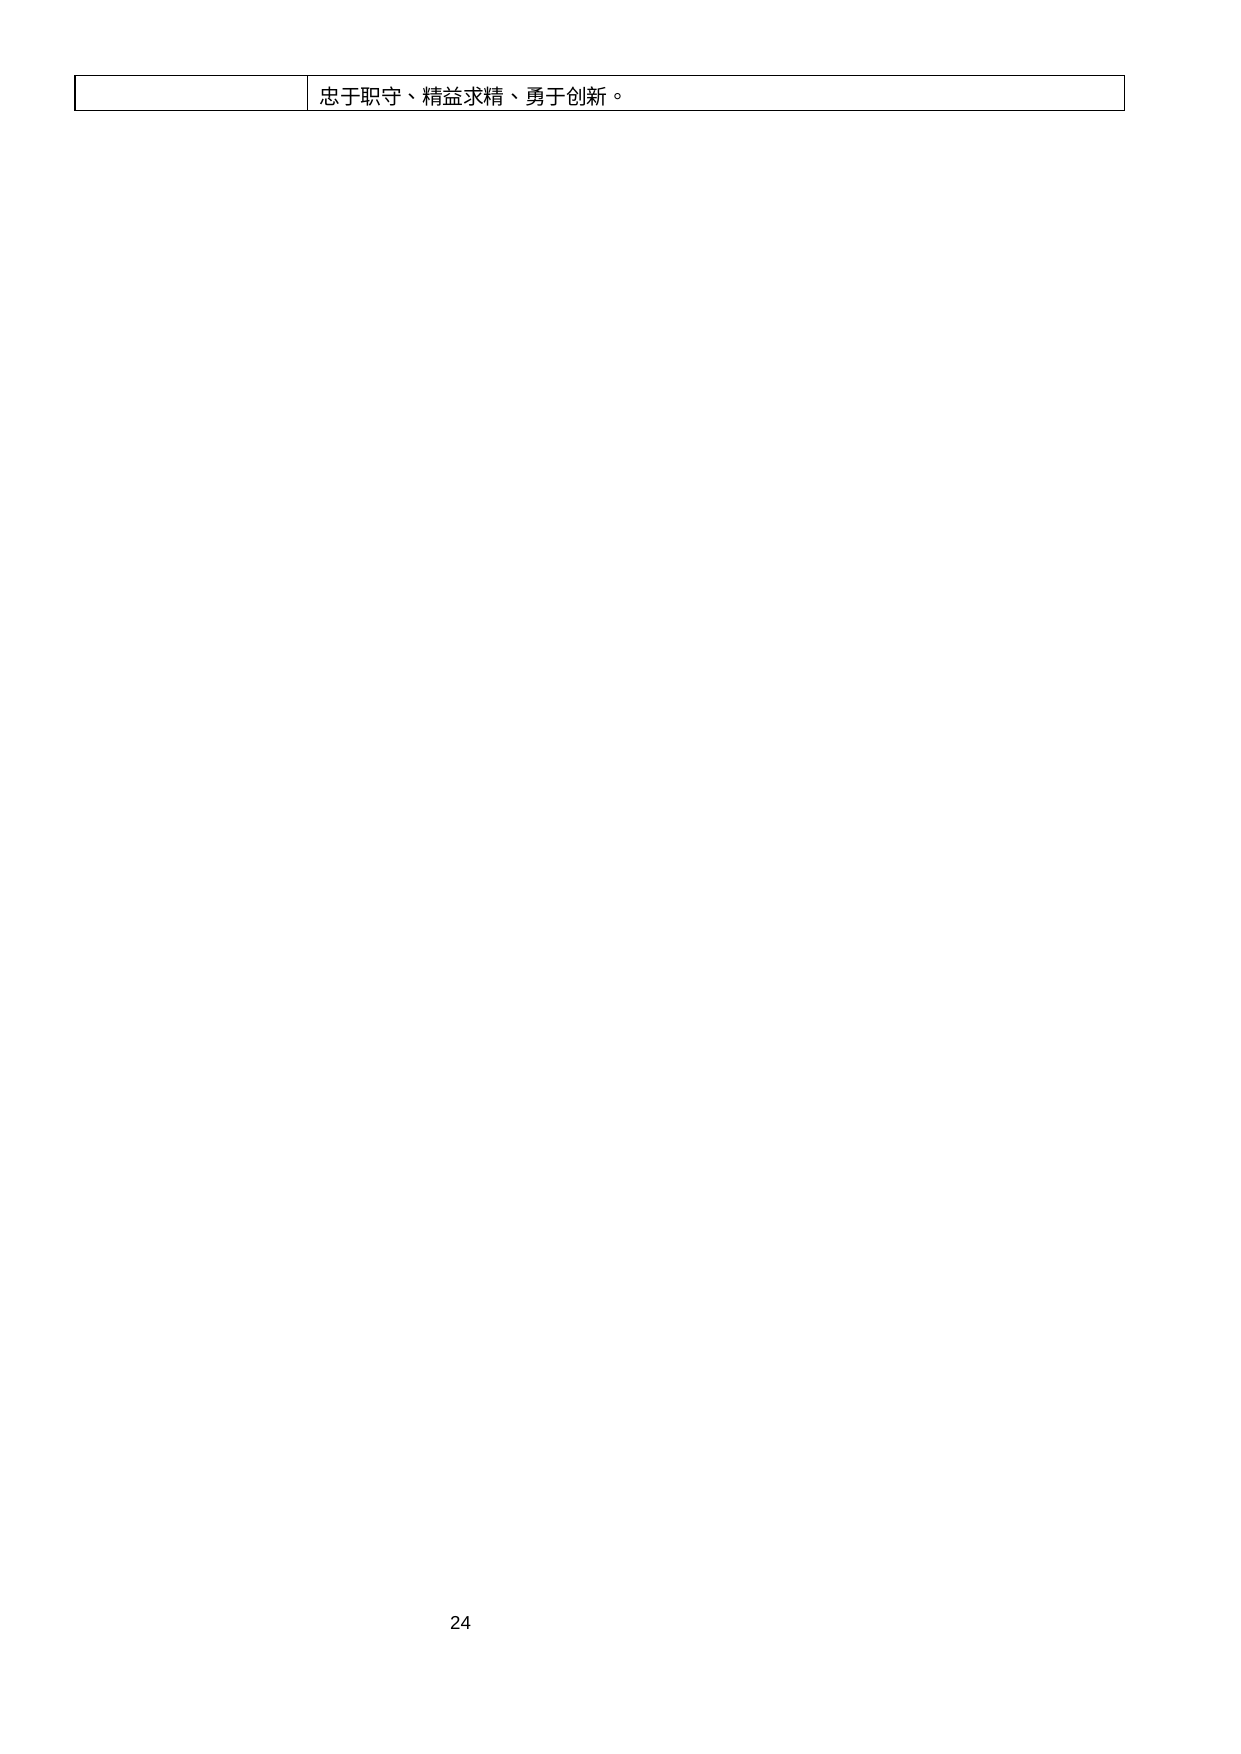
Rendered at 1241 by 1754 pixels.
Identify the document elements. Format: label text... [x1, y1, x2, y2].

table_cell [308, 76, 1124, 109]
table_cell 能力素质 [76, 76, 307, 109]
